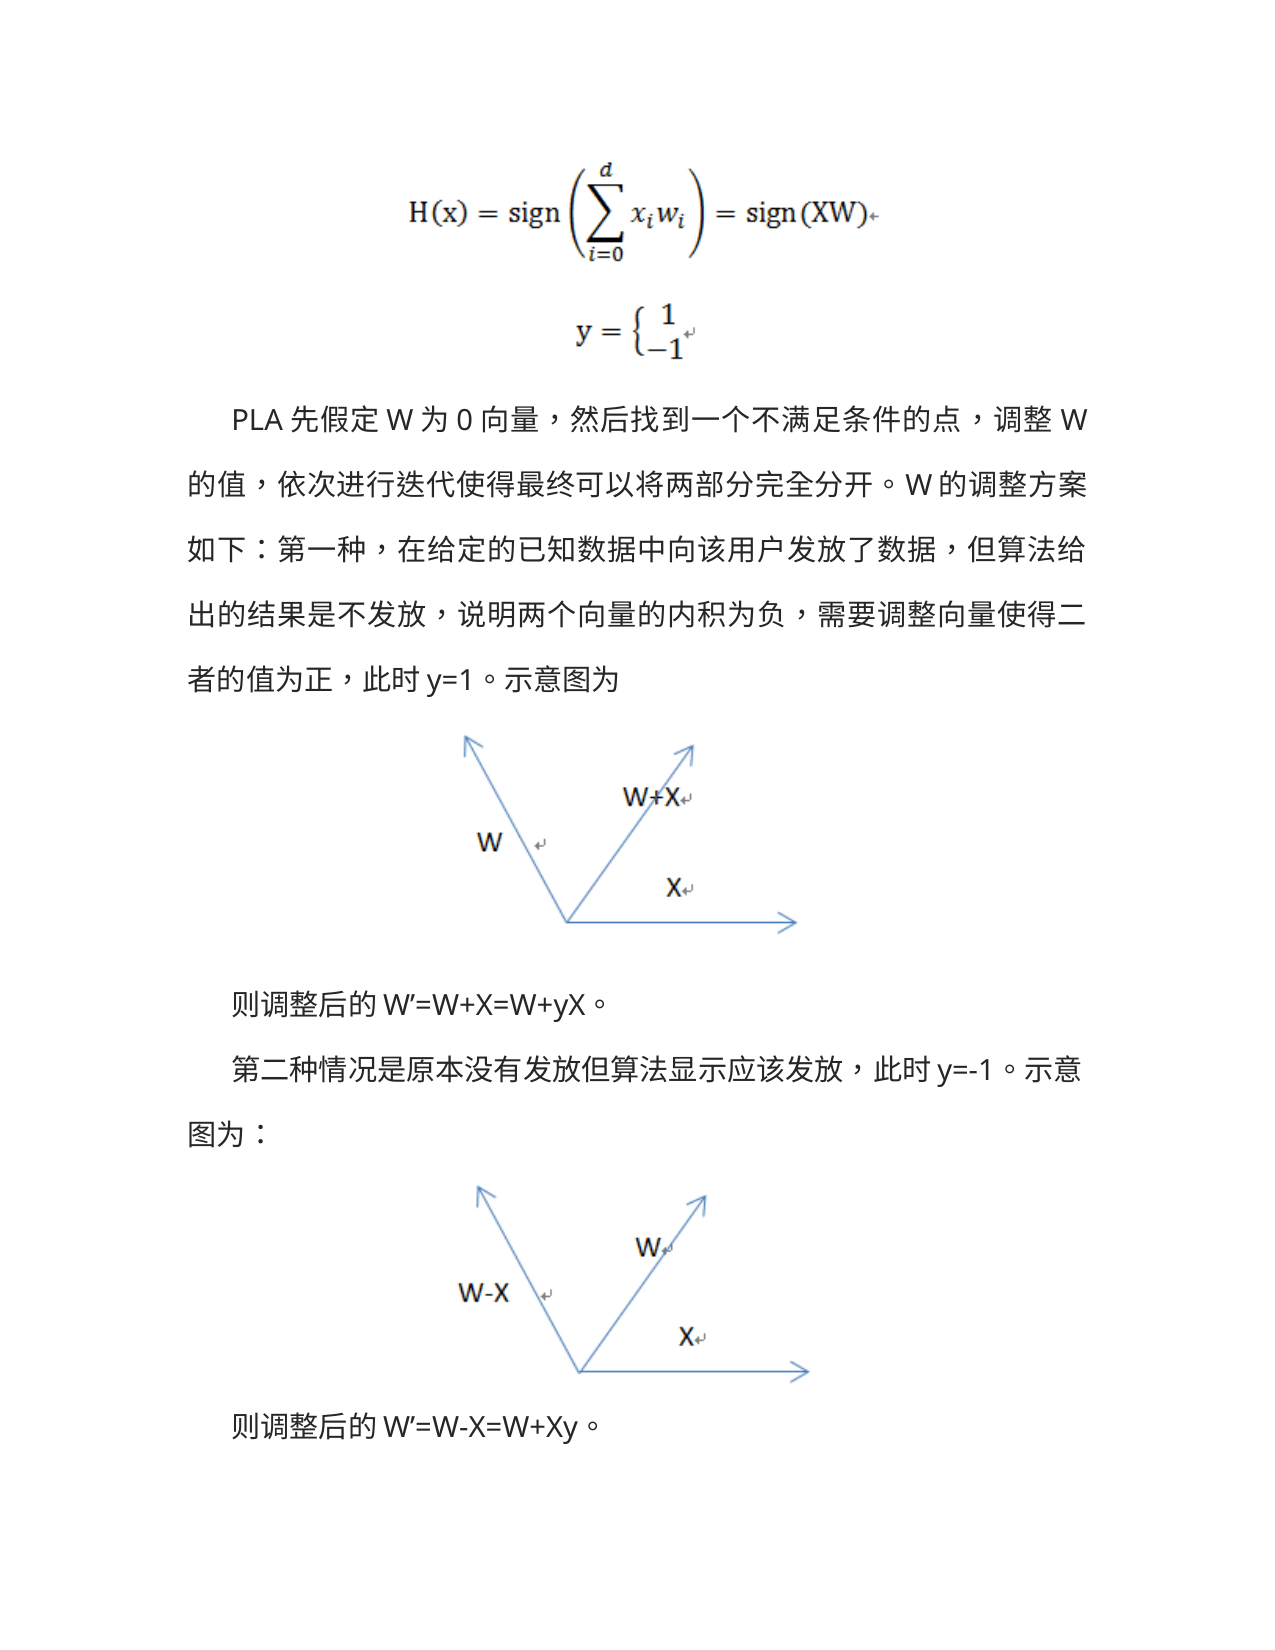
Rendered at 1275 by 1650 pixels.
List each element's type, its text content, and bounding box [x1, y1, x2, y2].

picture [396, 158, 879, 266]
picture [561, 288, 714, 375]
text PLA先假定W为0向量，然后找到一个不满足条件的点，调整W的值，依次进行迭代使得最终可以将两部分完全分开。W的调整方案如下：第一种，在给定的已知数据中向该用户发放了数据，但算法给出的结果是不发放，说明两个向量的内积为负，需要调整向量使得二者的值为正，此时y=1。示意图为 [187, 386, 1087, 711]
picture [447, 1166, 828, 1393]
picture [451, 711, 825, 947]
text 则调整后的W’=W+X=W+yX。 [187, 971, 1087, 1036]
text 则调整后的W’=W-X=W+Xy。 [187, 1394, 1087, 1459]
text 第二种情况是原本没有发放但算法显示应该发放，此时y=-1。示意图为： [187, 1036, 1087, 1166]
